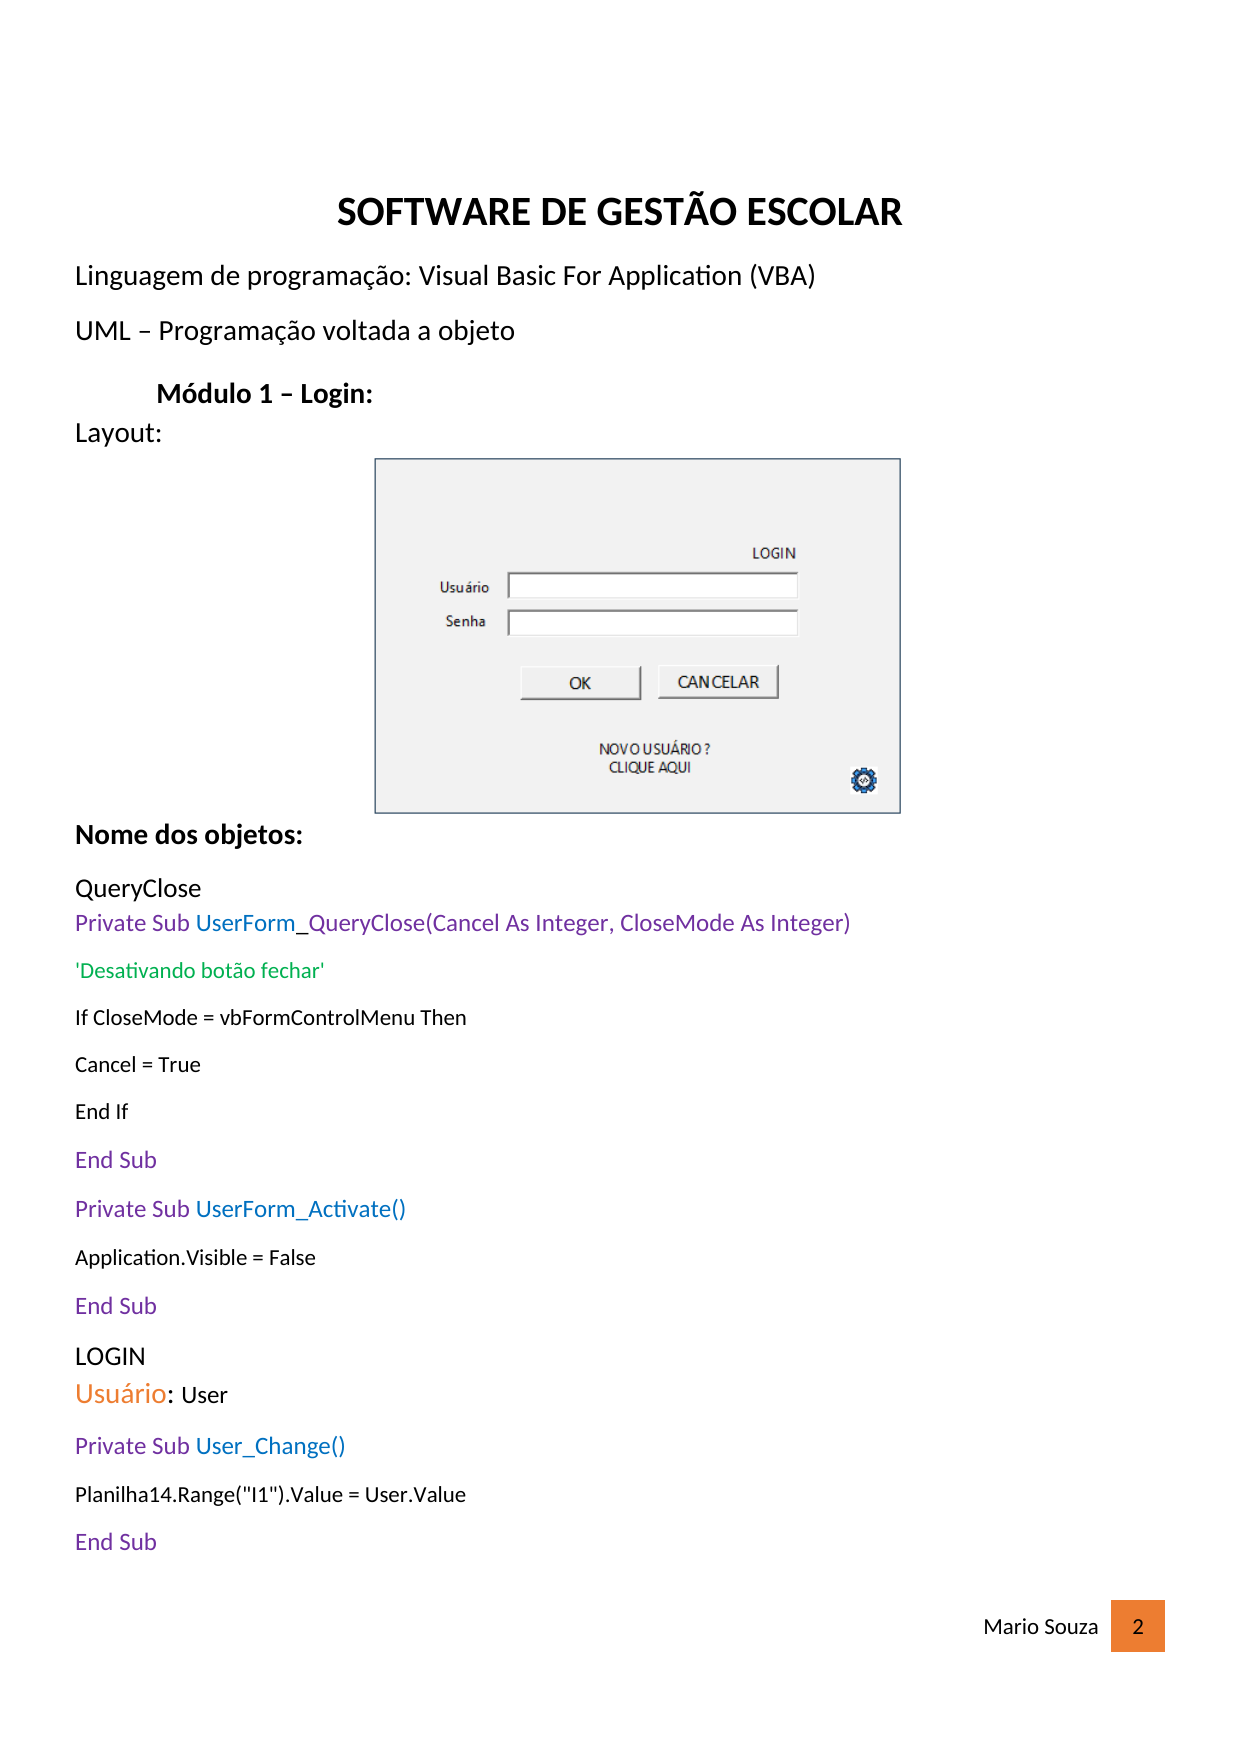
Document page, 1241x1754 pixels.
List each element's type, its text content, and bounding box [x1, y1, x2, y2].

text Cancel = True [75, 1050, 1165, 1078]
text End If [75, 1097, 1165, 1125]
text Nome dos objetos: [75, 816, 1165, 852]
text UML – Programação voltada a objeto [75, 312, 1165, 347]
text Private Sub UserForm_QueryClose(Cancel As Integer, CloseMode As Integer) [75, 907, 1165, 937]
subtitle Módulo 1 – Login: [156, 375, 1165, 411]
picture [359, 449, 919, 816]
text Planilha14.Range("I1").Value = User.Value [75, 1480, 1165, 1508]
text 'Desativando botão fechar' [75, 956, 1165, 984]
text Private Sub UserForm_Activate() [75, 1193, 1165, 1224]
subtitle LOGIN [75, 1339, 1165, 1372]
text End Sub [75, 1144, 1165, 1174]
text Application.Visible = False [75, 1243, 1165, 1271]
text Linguagem de programação: Visual Basic For Application (VBA) [75, 257, 1165, 292]
text End Sub [75, 1290, 1165, 1320]
subtitle QueryClose [75, 871, 1165, 904]
text If CloseMode = vbFormControlMenu Then [75, 1003, 1165, 1031]
text Usuário: User [75, 1375, 1165, 1411]
text SOFTWARE DE GESTÃO ESCOLAR [75, 185, 1165, 236]
text End Sub [75, 1527, 1165, 1557]
text Private Sub User_Change() [75, 1430, 1165, 1461]
text Layout: [75, 414, 1165, 449]
